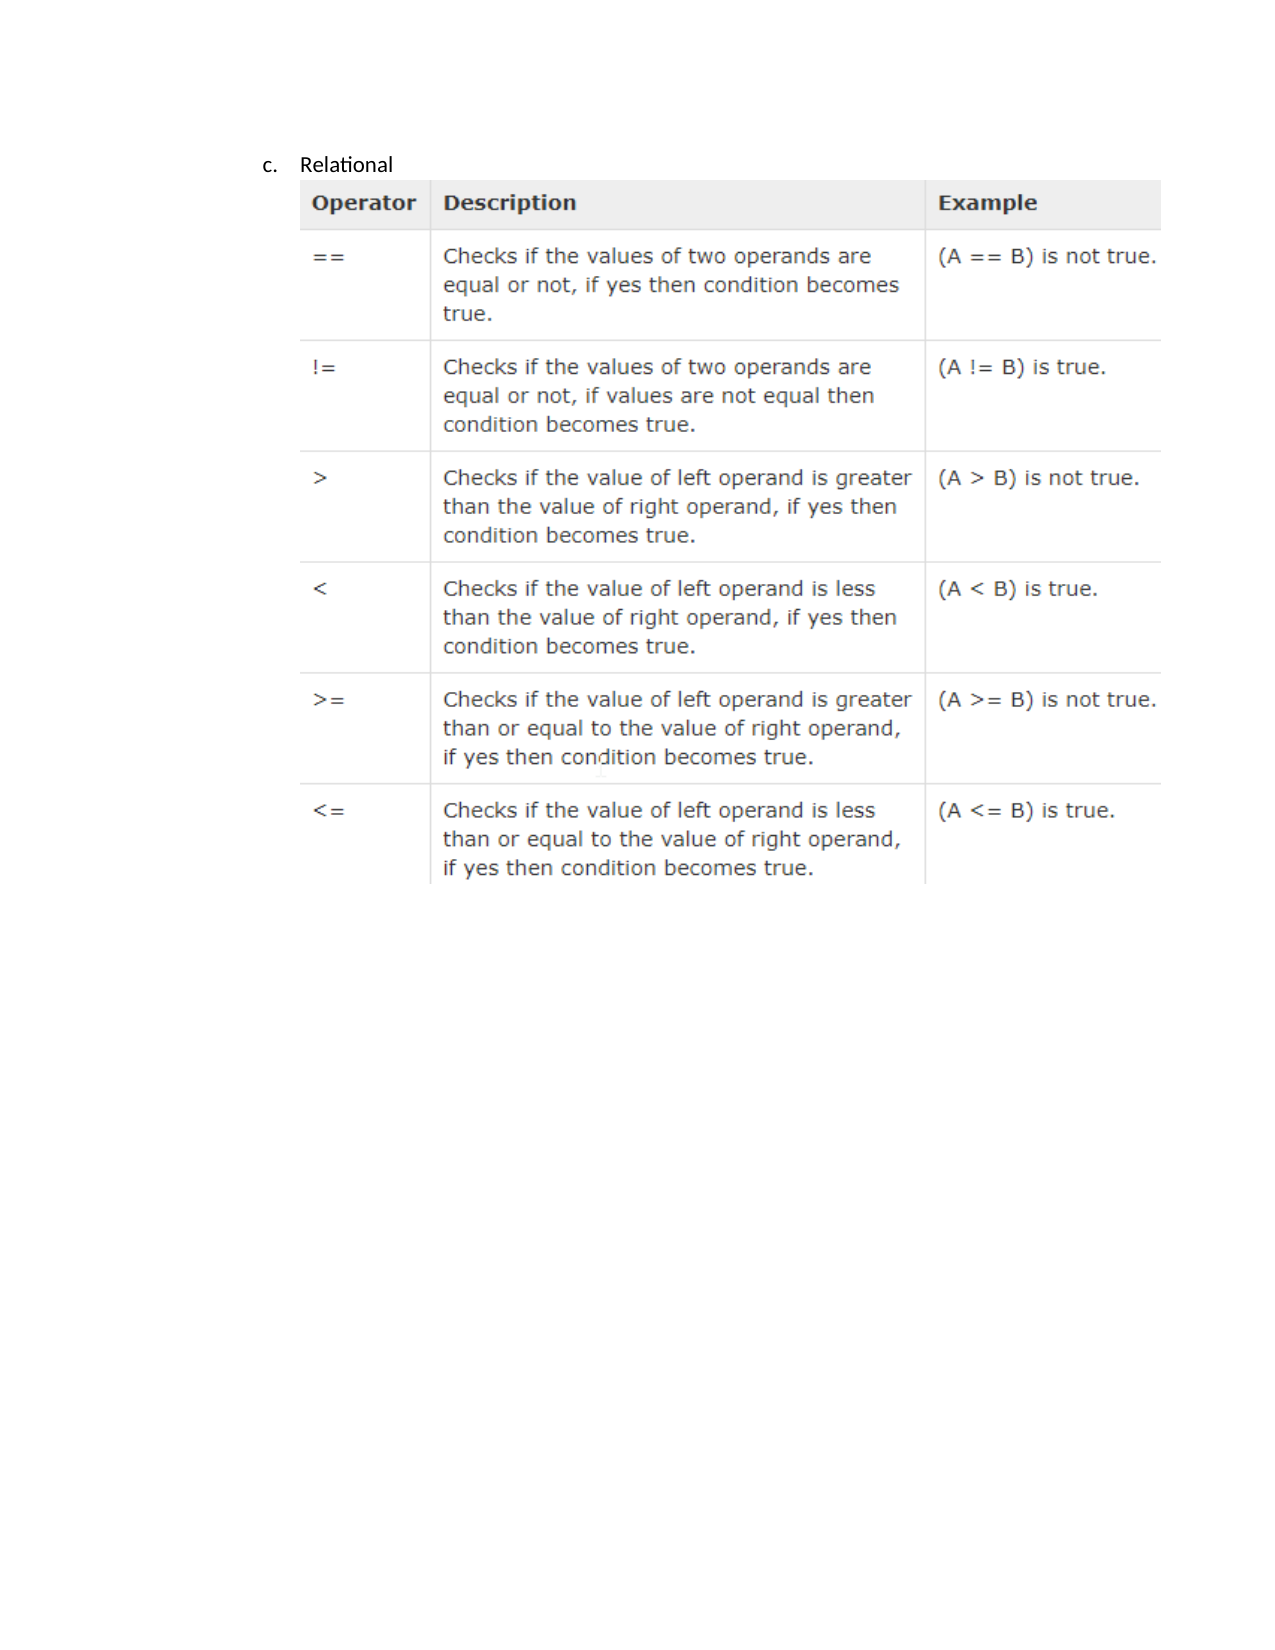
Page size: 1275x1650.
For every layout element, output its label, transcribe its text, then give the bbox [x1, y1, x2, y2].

list Relational [262, 150, 1125, 178]
picture [300, 180, 1161, 884]
